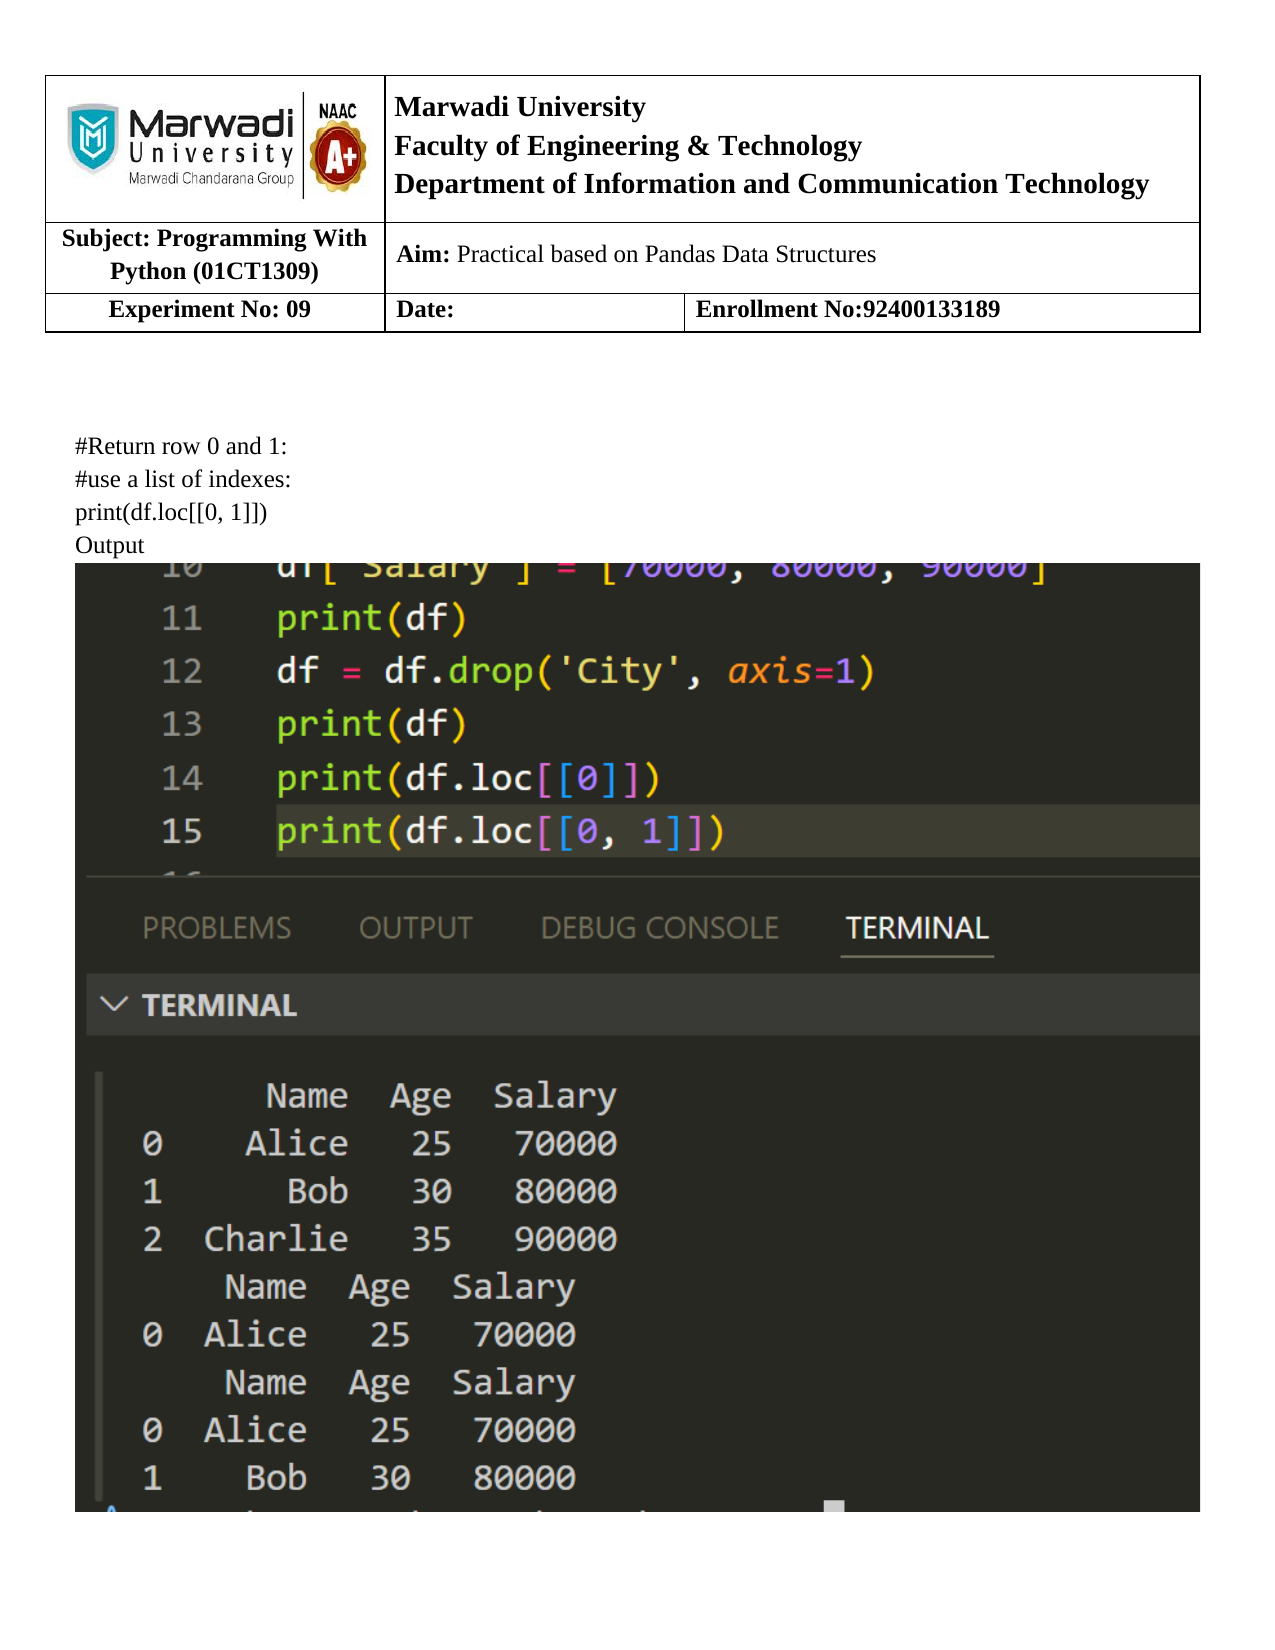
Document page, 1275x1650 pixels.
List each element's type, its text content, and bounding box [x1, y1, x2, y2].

picture [58, 80, 374, 213]
text #use a list of indexes: [75, 464, 1200, 493]
text #Return row 0 and 1: [75, 431, 1200, 460]
text print(df.loc[[0, 1]]) [75, 497, 1200, 526]
text Output [75, 531, 1200, 559]
picture [75, 563, 1200, 1512]
